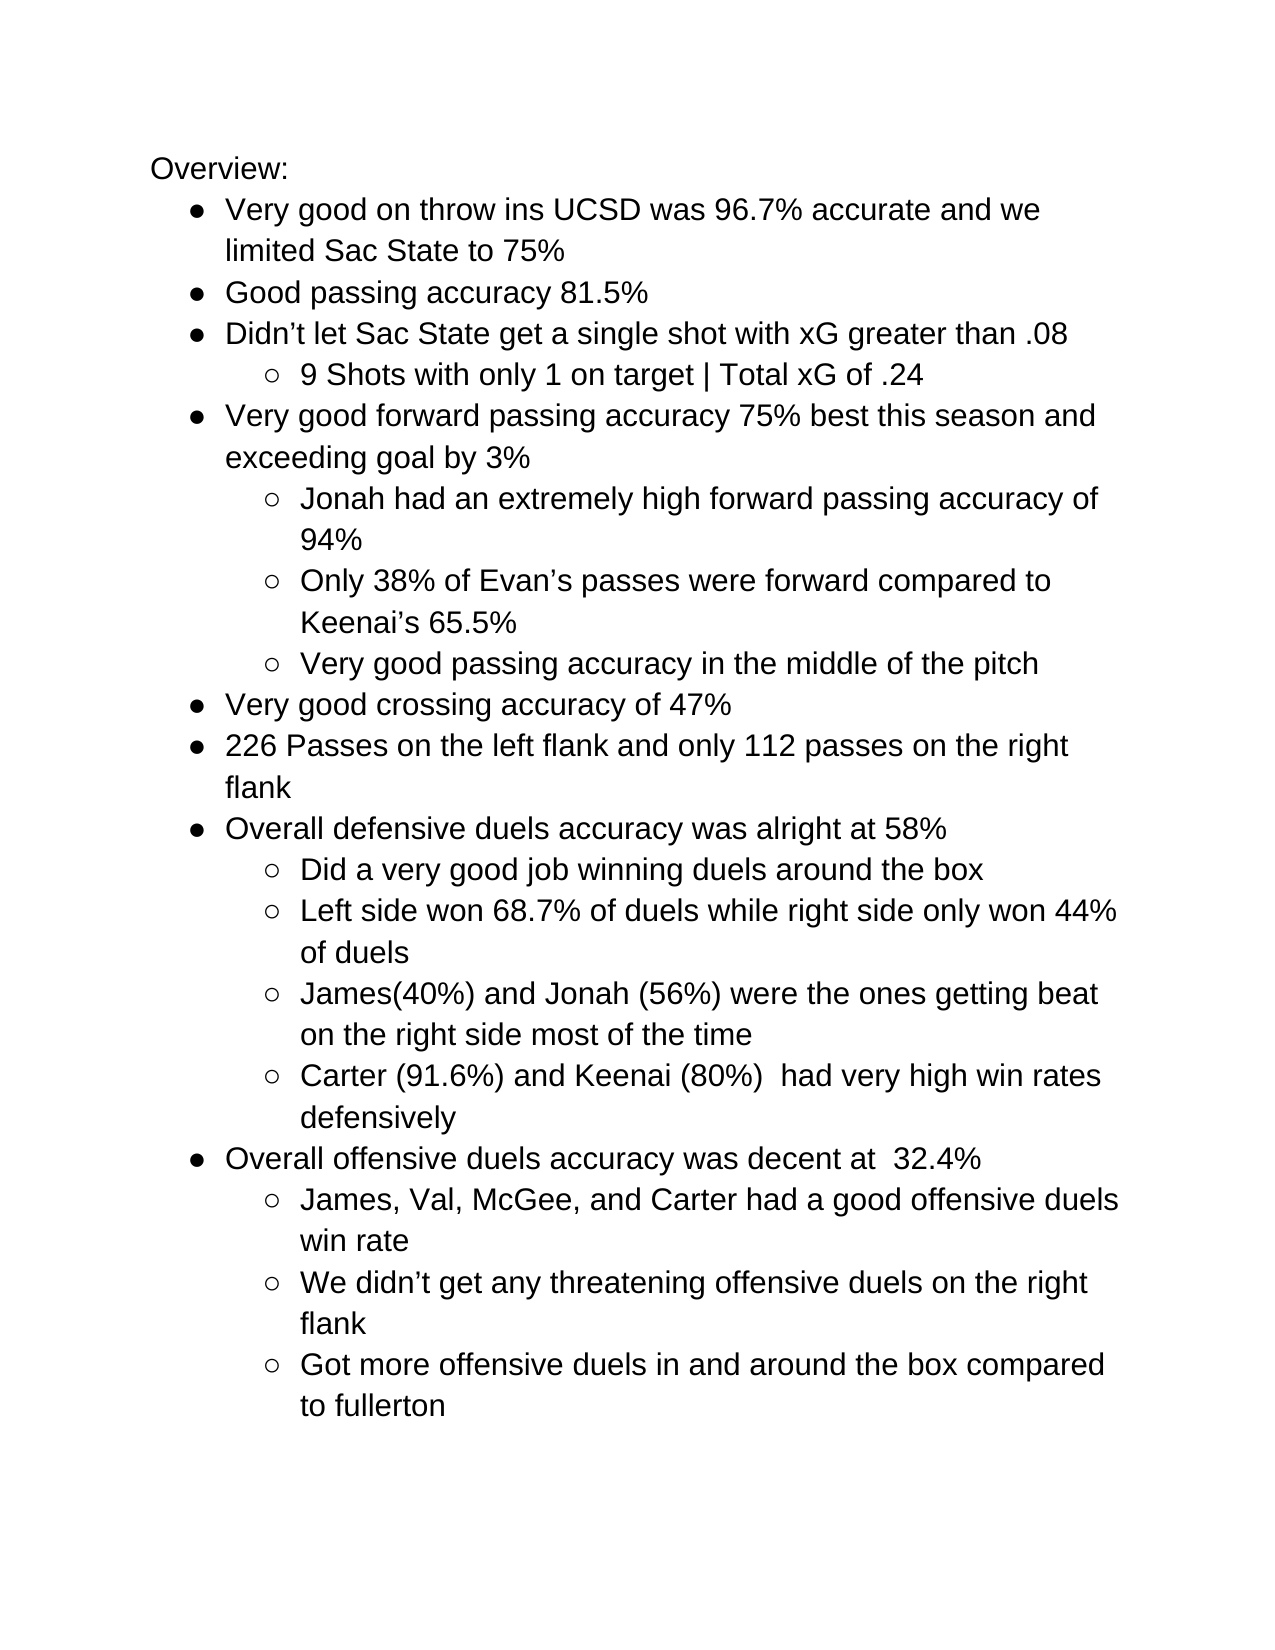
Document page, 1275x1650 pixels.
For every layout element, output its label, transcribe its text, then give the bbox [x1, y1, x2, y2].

list James, Val, McGee, and Carter had a good offensive duels win rate [262, 1181, 1125, 1258]
list Only 38% of Evan’s passes were forward compared to Keenai’s 65.5% [262, 562, 1125, 640]
list Did a very good job winning duels around the box [262, 851, 1125, 887]
list Didn’t let Sac State get a single shot with xG greater than .08 [187, 315, 1125, 351]
list Got more offensive duels in and around the box compared to fullerton [262, 1346, 1125, 1423]
text Overview: [150, 150, 1125, 186]
list Very good crossing accuracy of 47% [187, 686, 1125, 722]
list We didn’t get any threatening offensive duels on the right flank [262, 1264, 1125, 1341]
list Very good forward passing accuracy 75% best this season and exceeding goal by 3% [187, 397, 1125, 475]
list James(40%) and Jonah (56%) were the ones getting beat on the right side most of the time [262, 975, 1125, 1052]
list Very good passing accuracy in the middle of the pitch [262, 645, 1125, 681]
list Overall defensive duels accuracy was alright at 58% [187, 810, 1125, 846]
list Left side won 68.7% of duels while right side only won 44% of duels [262, 892, 1125, 970]
list Carter (91.6%) and Keenai (80%) had very high win rates defensively [262, 1057, 1125, 1135]
list 226 Passes on the left flank and only 112 passes on the right flank [187, 727, 1125, 805]
list Very good on throw ins UCSD was 96.7% accurate and we limited Sac State to 75% [187, 191, 1125, 268]
list 9 Shots with only 1 on target | Total xG of .24 [262, 356, 1125, 392]
list Overall offensive duels accuracy was decent at 32.4% [187, 1140, 1125, 1176]
list Jonah had an extremely high forward passing accuracy of 94% [262, 480, 1125, 557]
list Good passing accuracy 81.5% [187, 274, 1125, 310]
